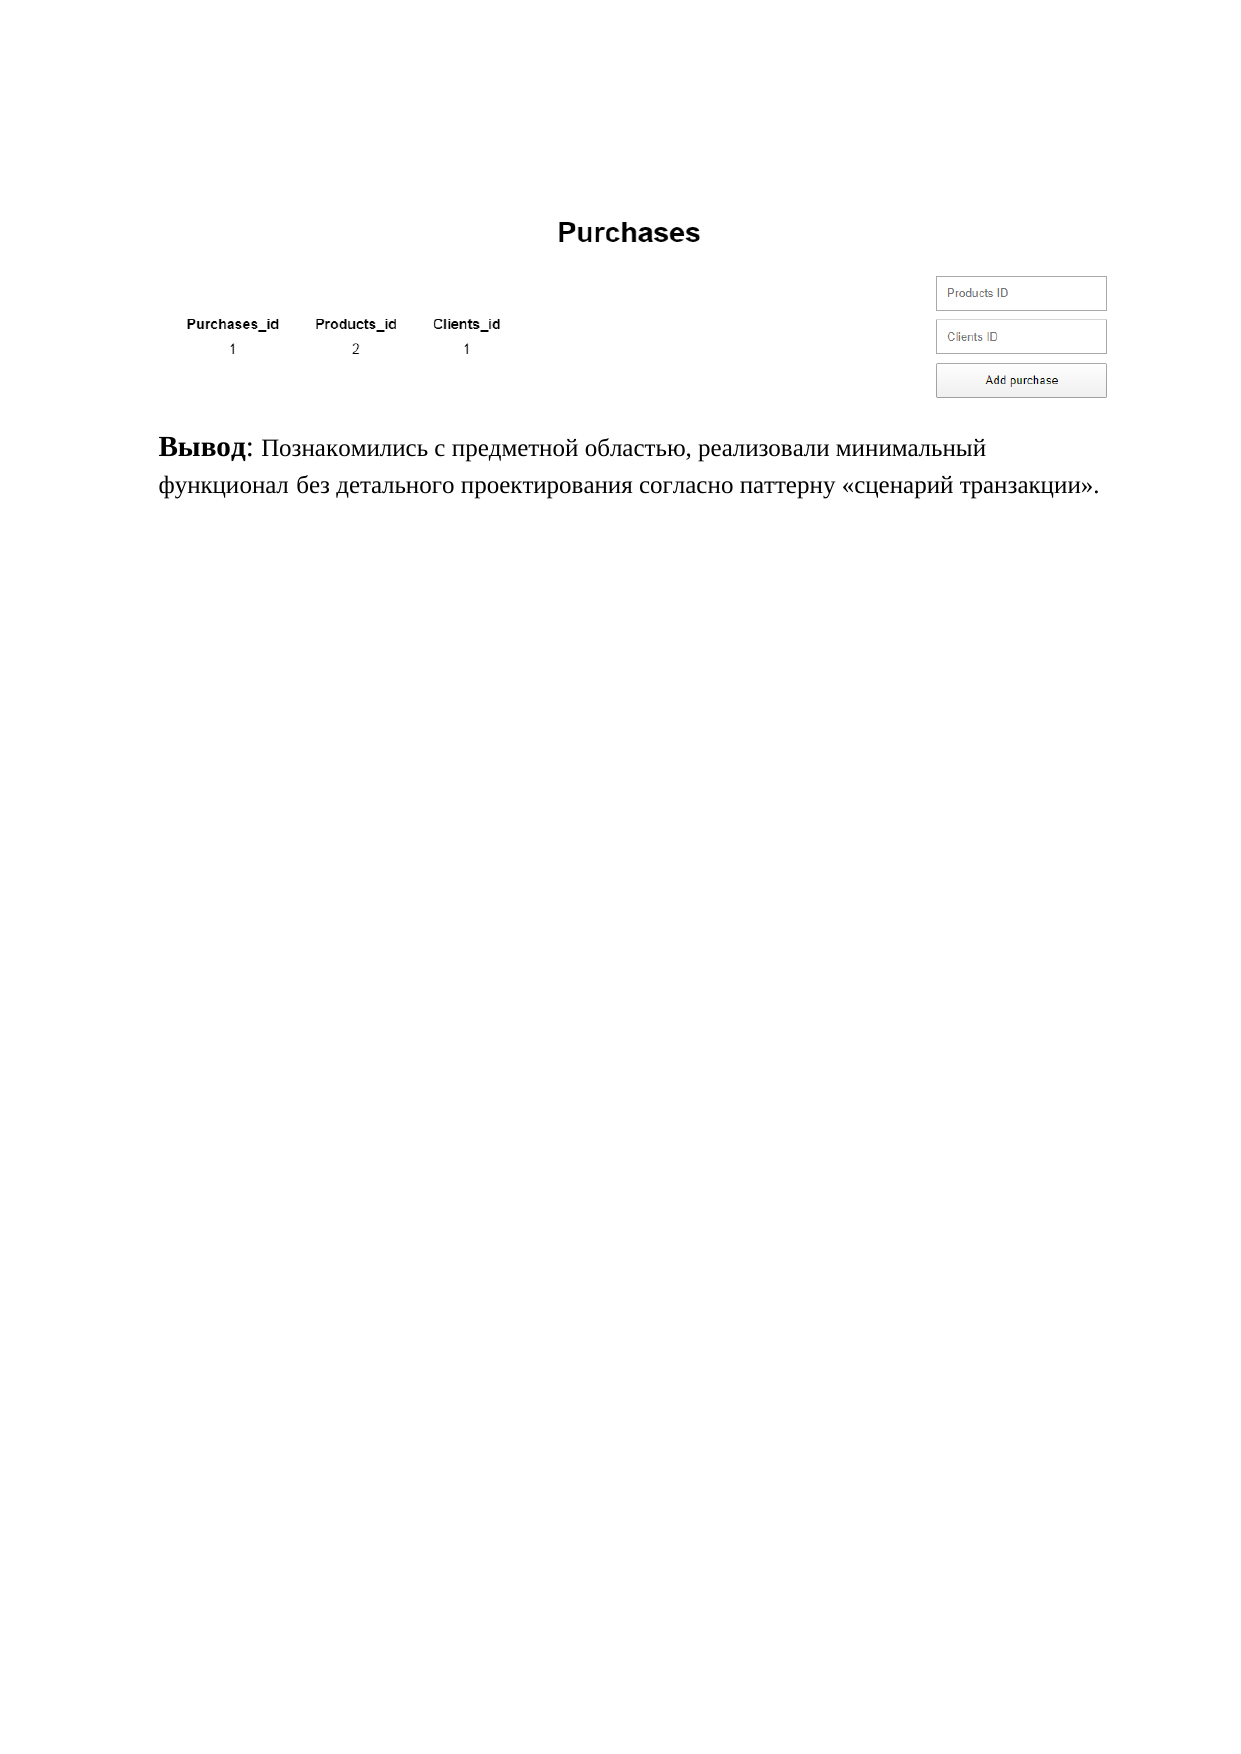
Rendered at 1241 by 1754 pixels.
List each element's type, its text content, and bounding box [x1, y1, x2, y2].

text Вывод: Познакомились с предметной областью, реализовали минимальный функционал без детального проектирования согласно паттерну «сценарий транзакции». [158, 429, 1117, 500]
picture [154, 185, 1121, 407]
